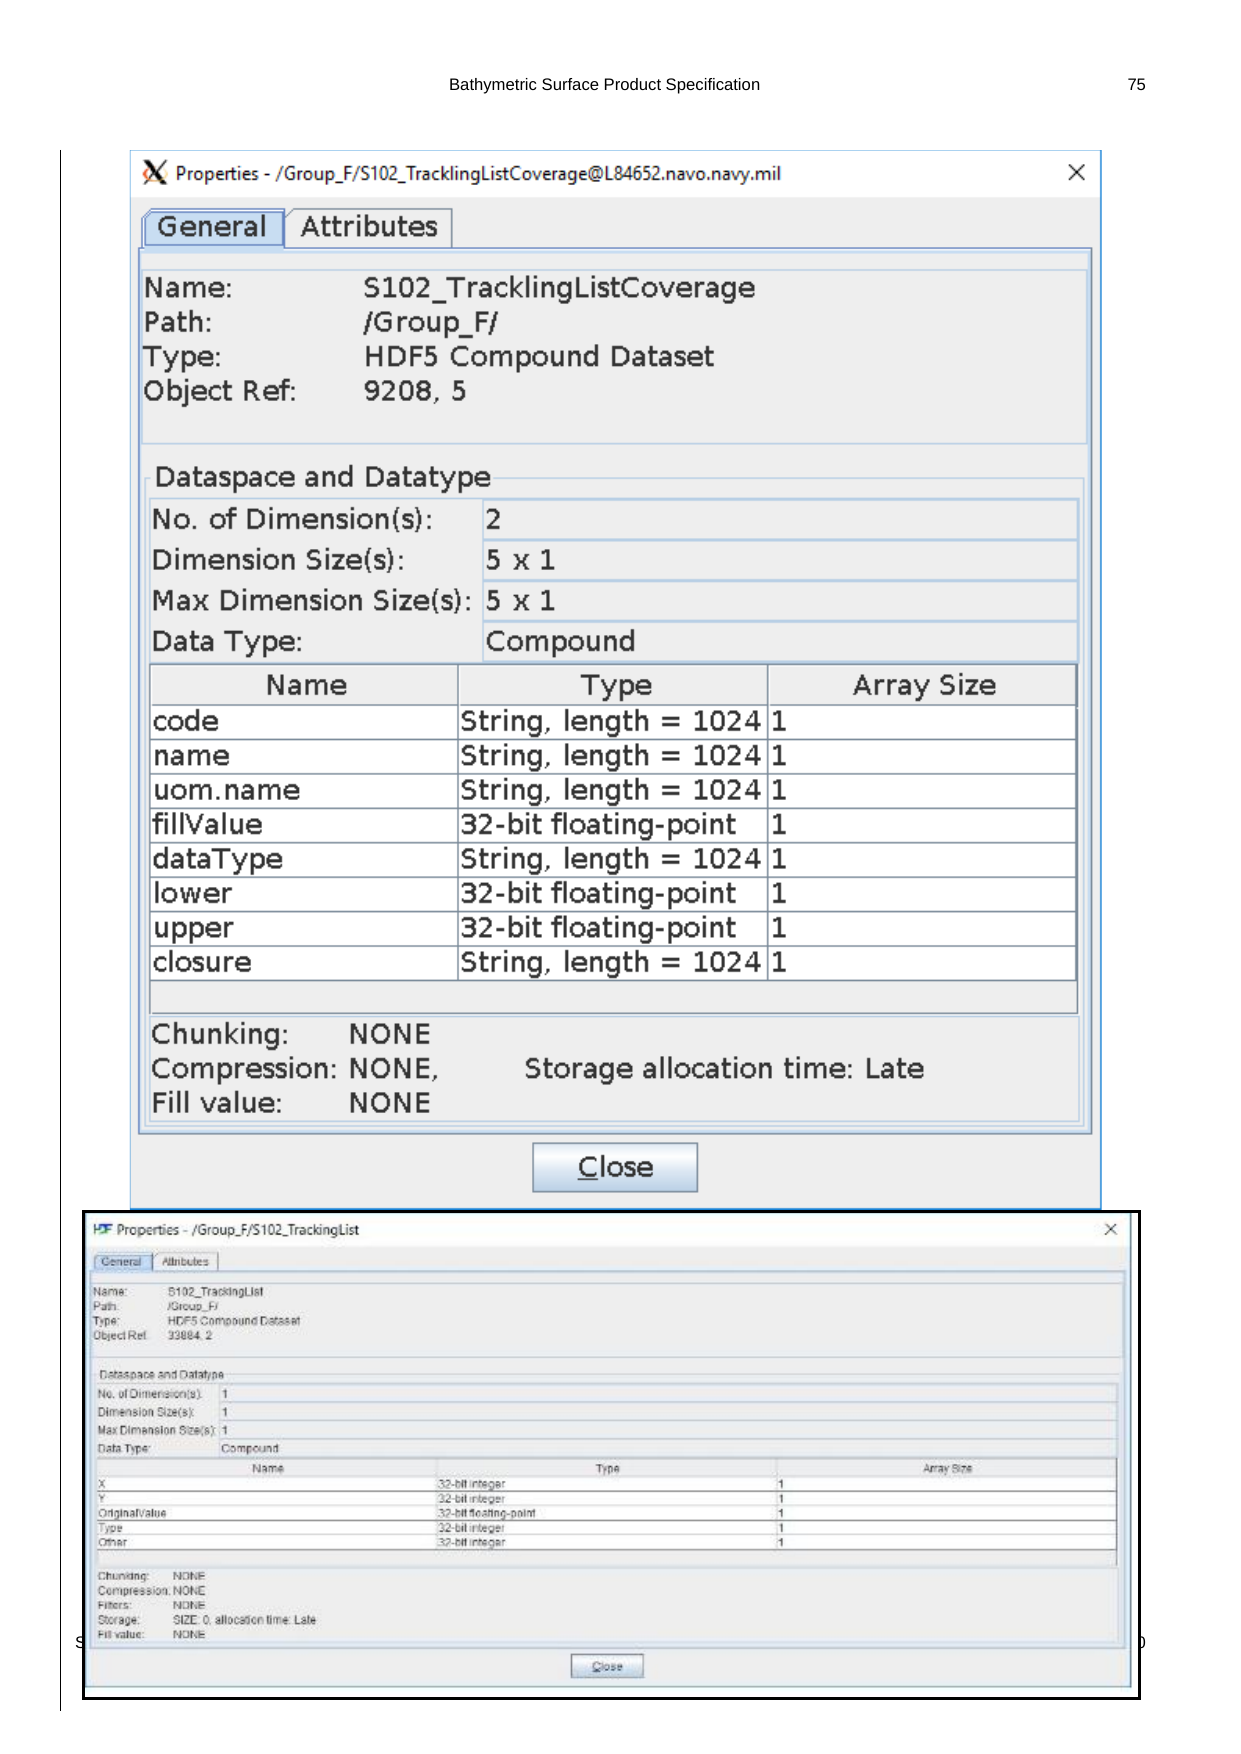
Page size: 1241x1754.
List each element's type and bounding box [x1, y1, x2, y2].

picture [129, 150, 1102, 1210]
picture [85, 1213, 1138, 1697]
